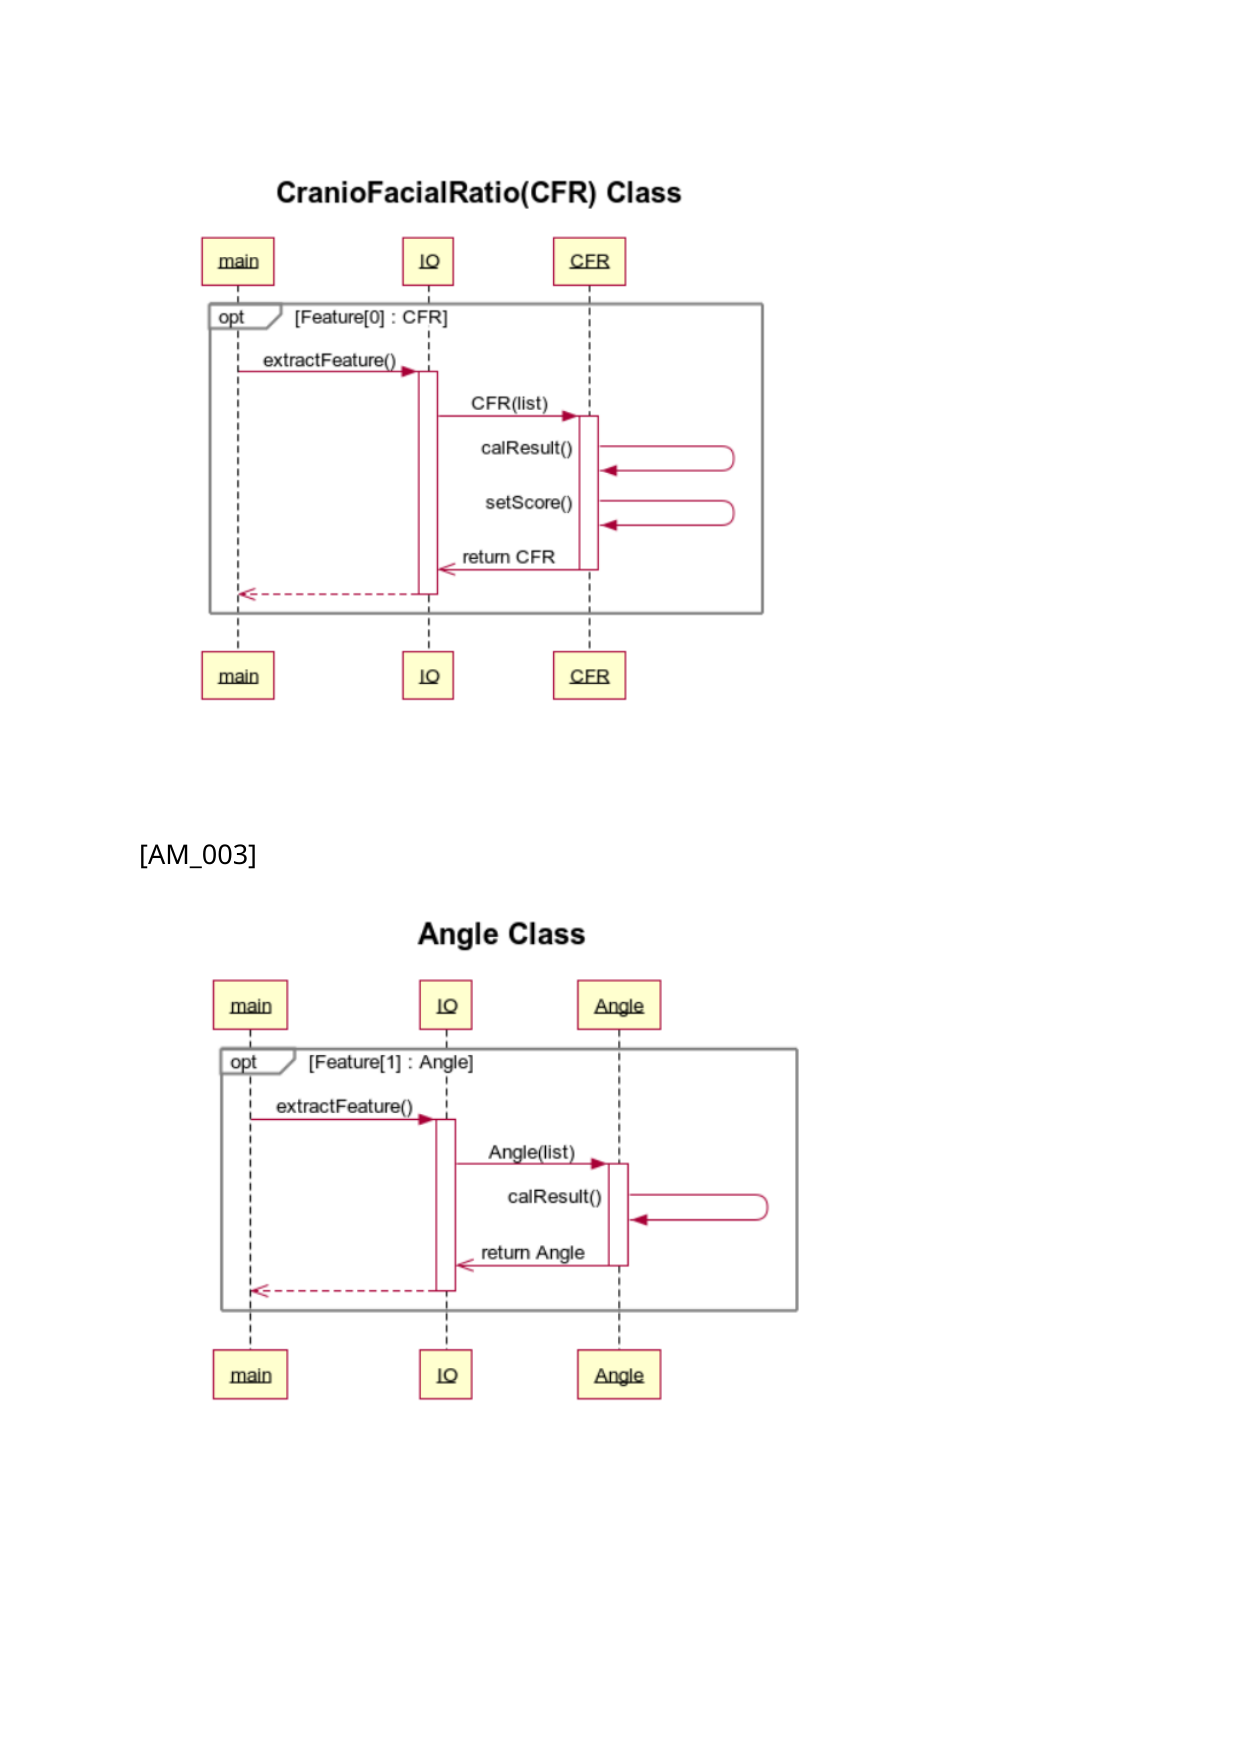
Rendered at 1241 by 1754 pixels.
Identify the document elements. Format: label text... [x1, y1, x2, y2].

picture [118, 147, 832, 714]
text [AM_003] [118, 835, 1122, 872]
picture [199, 912, 813, 1412]
